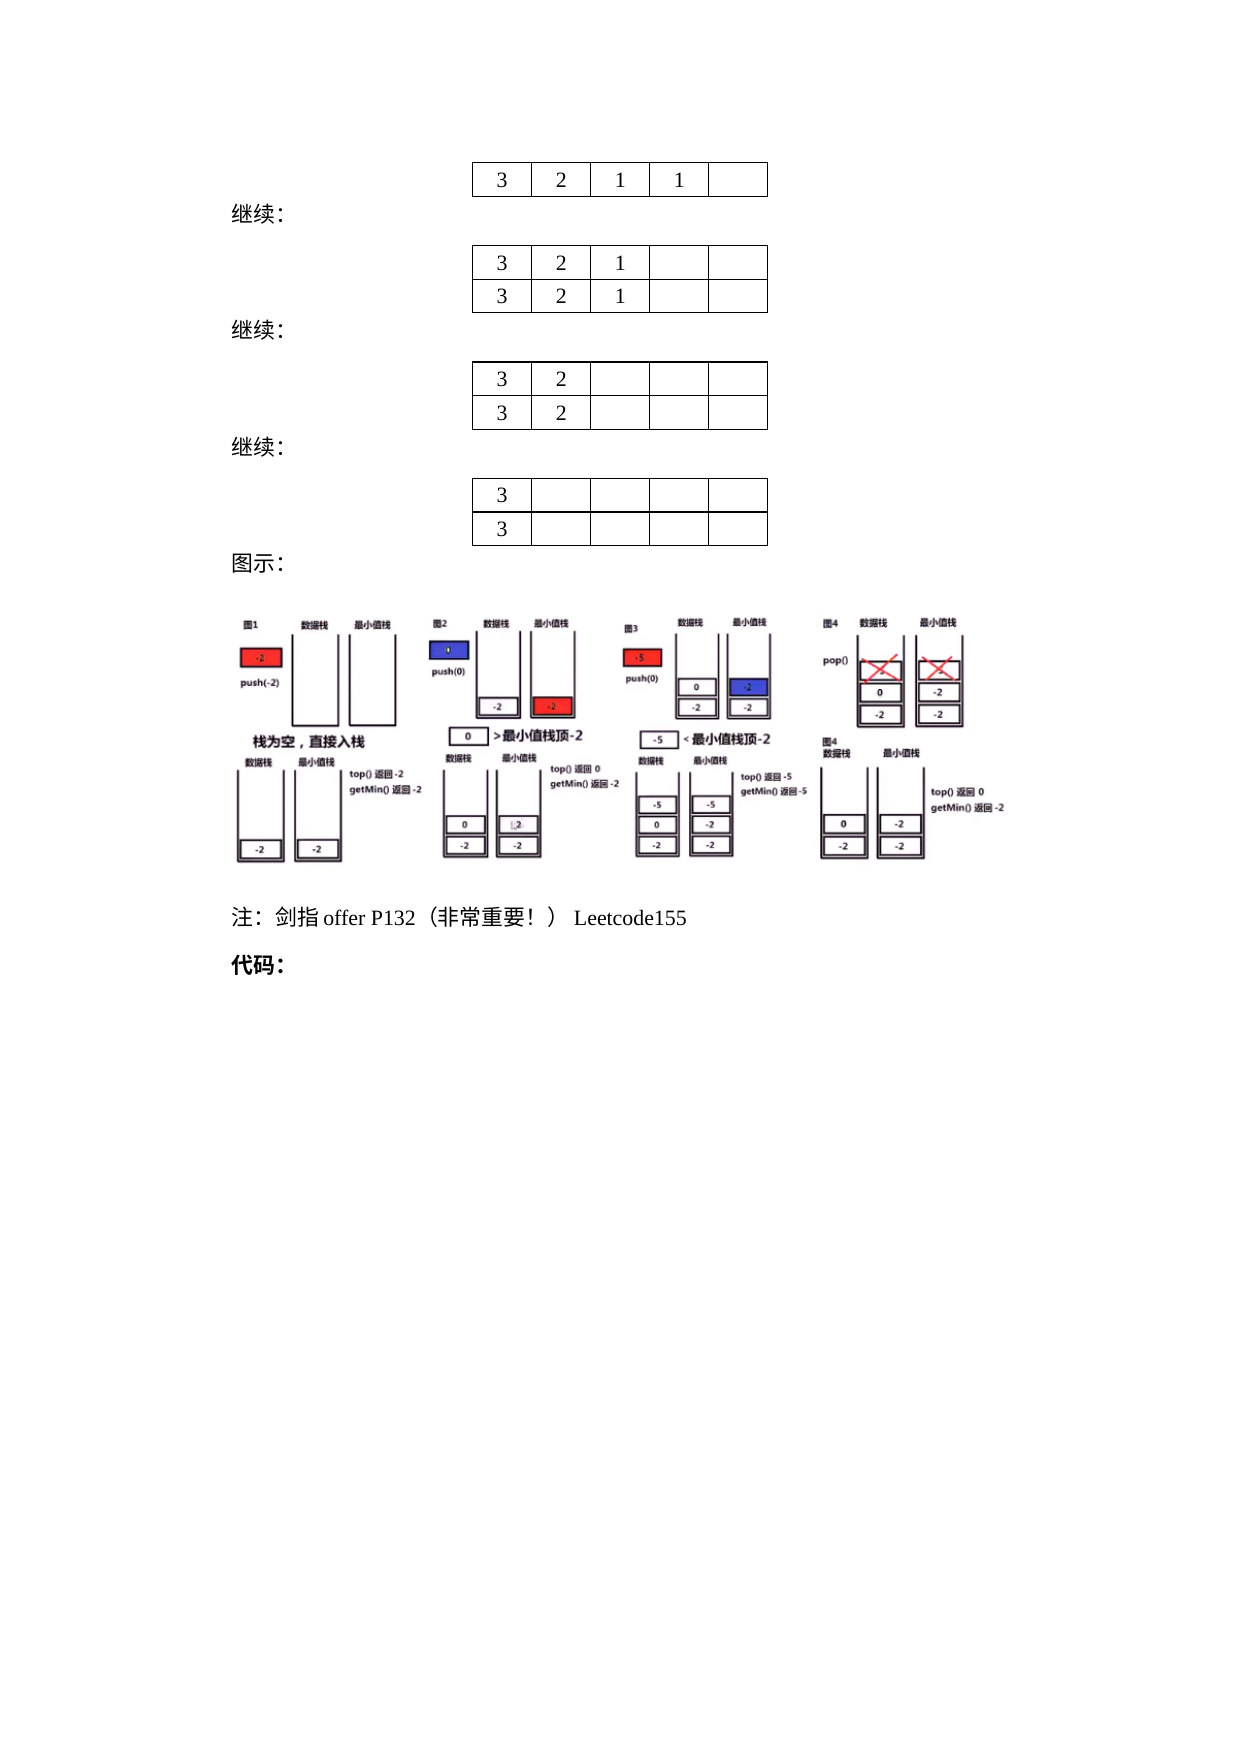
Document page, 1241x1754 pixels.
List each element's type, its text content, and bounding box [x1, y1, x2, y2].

text 继续： [187, 313, 1053, 346]
table_cell 1 [591, 163, 649, 196]
table_header [650, 363, 708, 395]
table_cell [650, 396, 708, 428]
table_cell [650, 513, 708, 545]
table_header [709, 479, 767, 511]
table_cell 3 [473, 163, 531, 196]
text 继续： [187, 429, 1053, 462]
table_header 3 [473, 363, 531, 395]
table_cell 2 [532, 163, 590, 196]
text 注：剑指offer P132（非常重要！） Leetcode155 [187, 899, 1053, 932]
table_cell [591, 513, 649, 545]
text 图示： [187, 546, 1053, 578]
table_cell [709, 513, 767, 545]
table_header [650, 246, 708, 278]
table_cell [650, 280, 708, 312]
table_cell 1 [650, 163, 708, 196]
table_cell 2 [532, 280, 590, 312]
table_header [532, 479, 590, 511]
table_cell 3 [473, 513, 531, 545]
table_header [650, 479, 708, 511]
table_cell 1 [591, 280, 649, 312]
table_cell [709, 396, 767, 428]
table_cell [532, 513, 590, 545]
text 继续： [187, 197, 1053, 229]
table_header 1 [591, 246, 649, 278]
table_cell 3 [473, 396, 531, 428]
table_header 2 [532, 363, 590, 395]
table_cell [591, 396, 649, 428]
table_header 3 [473, 246, 531, 278]
text 代码： [187, 948, 1053, 980]
table_cell [709, 280, 767, 312]
table_header 3 [473, 479, 531, 511]
table_cell [709, 163, 767, 196]
table_header [709, 363, 767, 395]
table_header [709, 246, 767, 278]
picture [227, 594, 1014, 877]
table_header 2 [532, 246, 590, 278]
table_cell 2 [532, 396, 590, 428]
table_header [591, 363, 649, 395]
table_header [591, 479, 649, 511]
table_cell 3 [473, 280, 531, 312]
